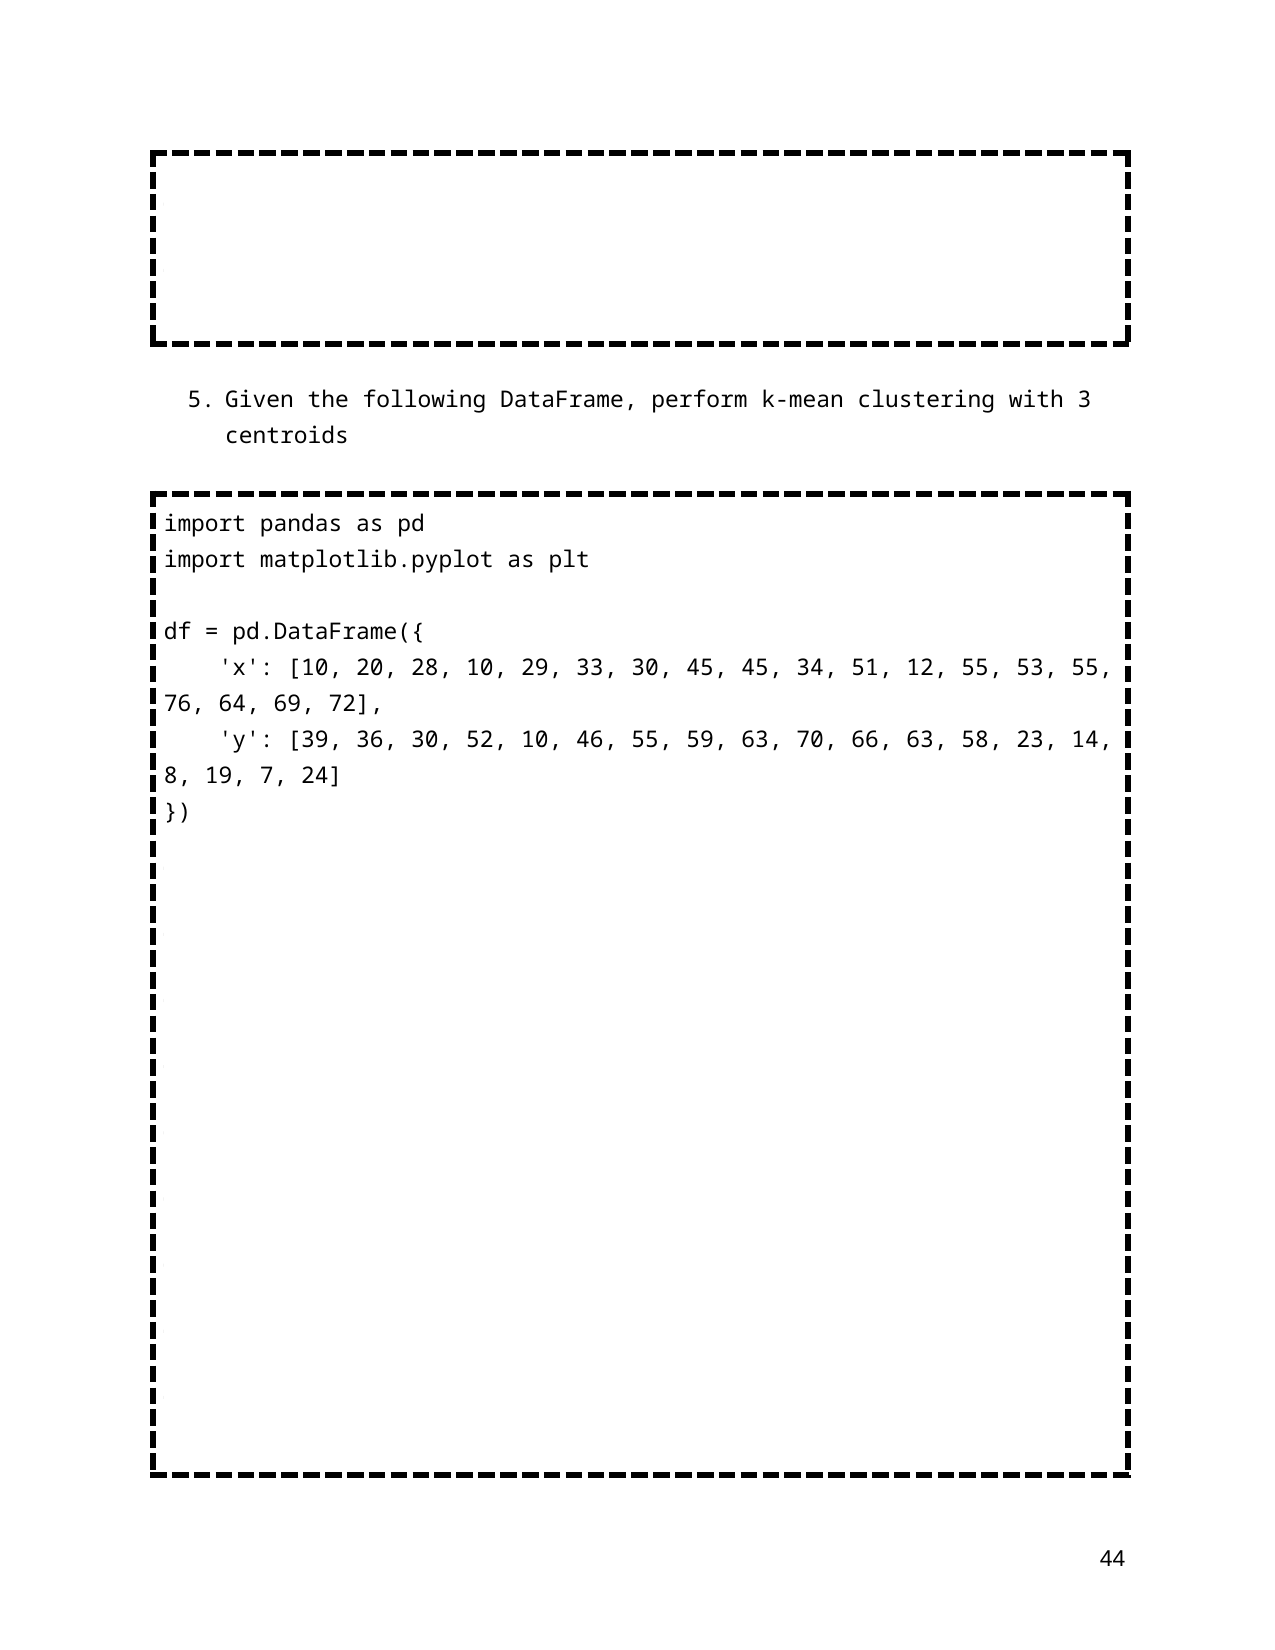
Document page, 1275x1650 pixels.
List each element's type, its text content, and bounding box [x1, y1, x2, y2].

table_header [153, 491, 1128, 1472]
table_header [153, 150, 1128, 341]
list Given the following DataFrame, perform k-mean clustering with 3 centroids [187, 383, 1125, 450]
